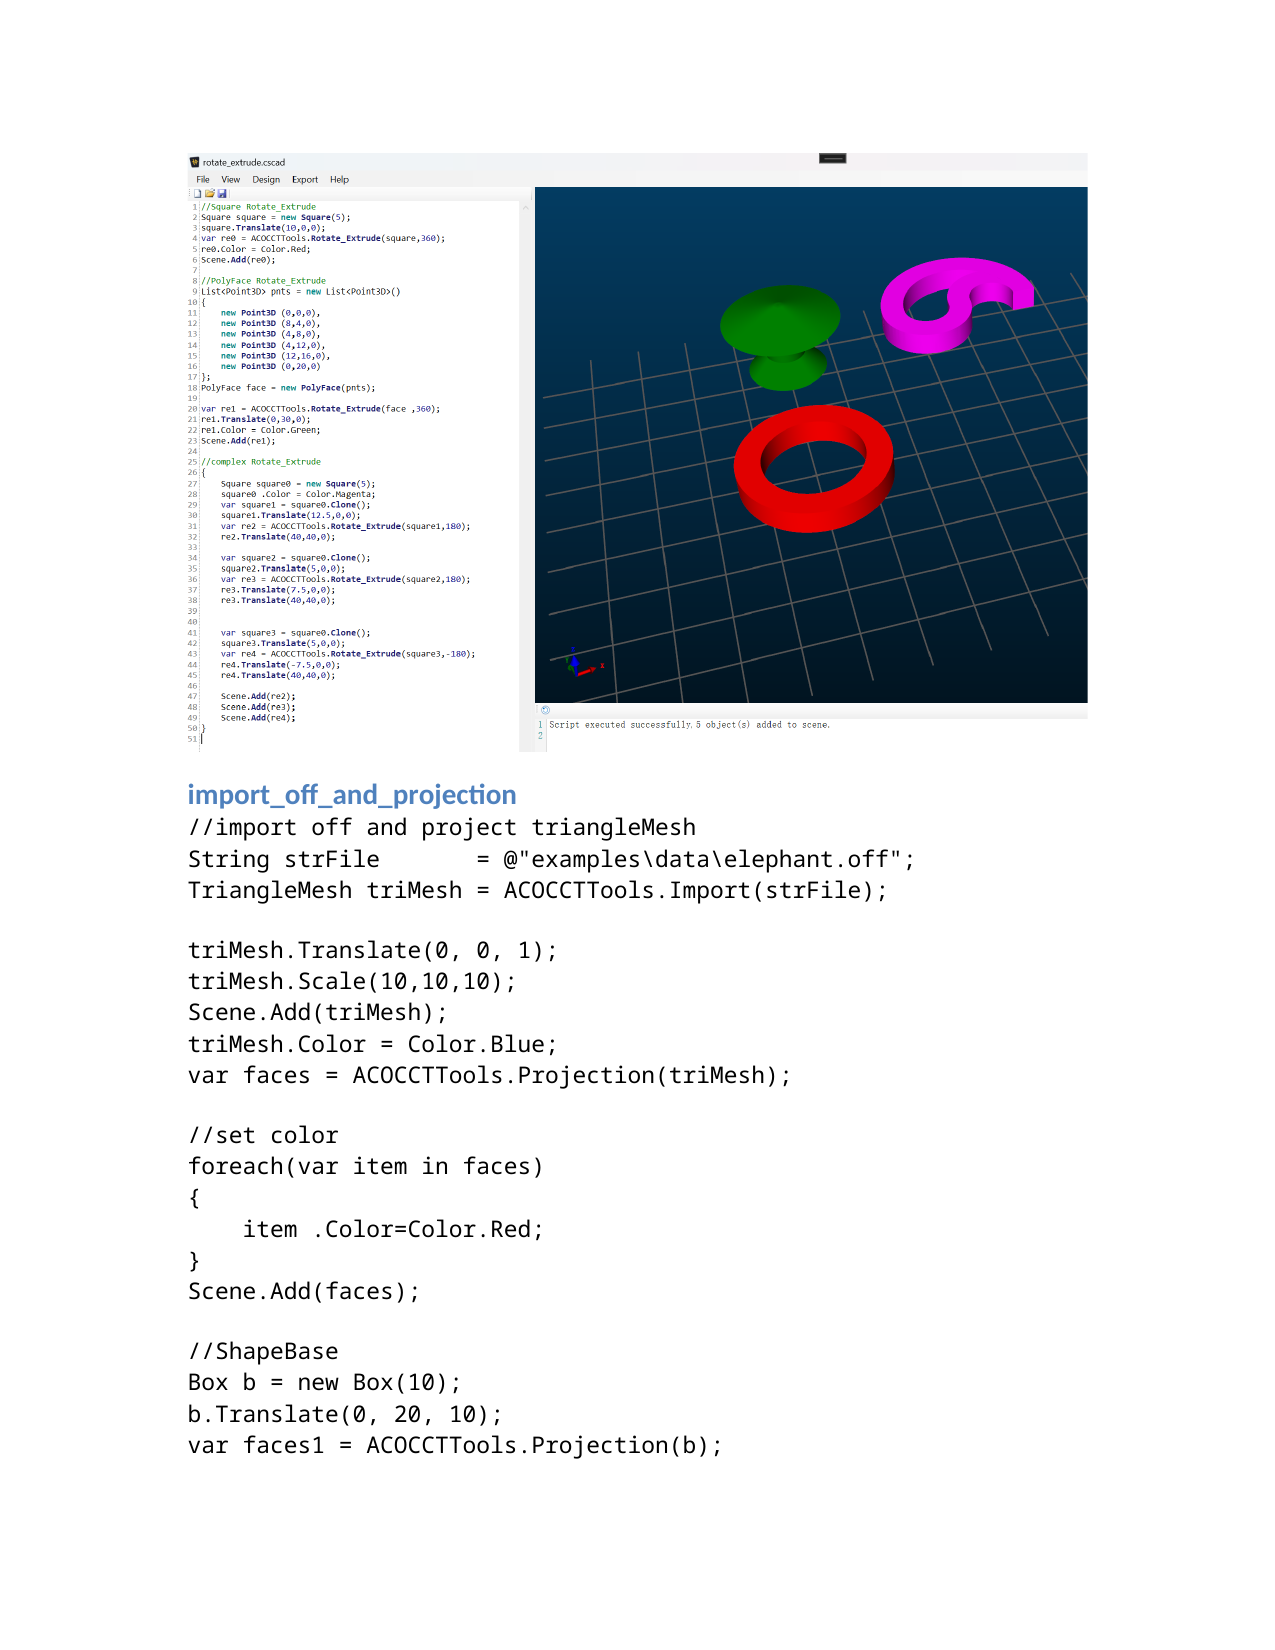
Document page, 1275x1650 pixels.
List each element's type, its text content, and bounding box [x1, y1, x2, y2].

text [187, 811, 1087, 1489]
picture [187, 153, 1088, 752]
subtitle import_off_and_projection [187, 776, 1087, 811]
table_header [176, 150, 1099, 755]
